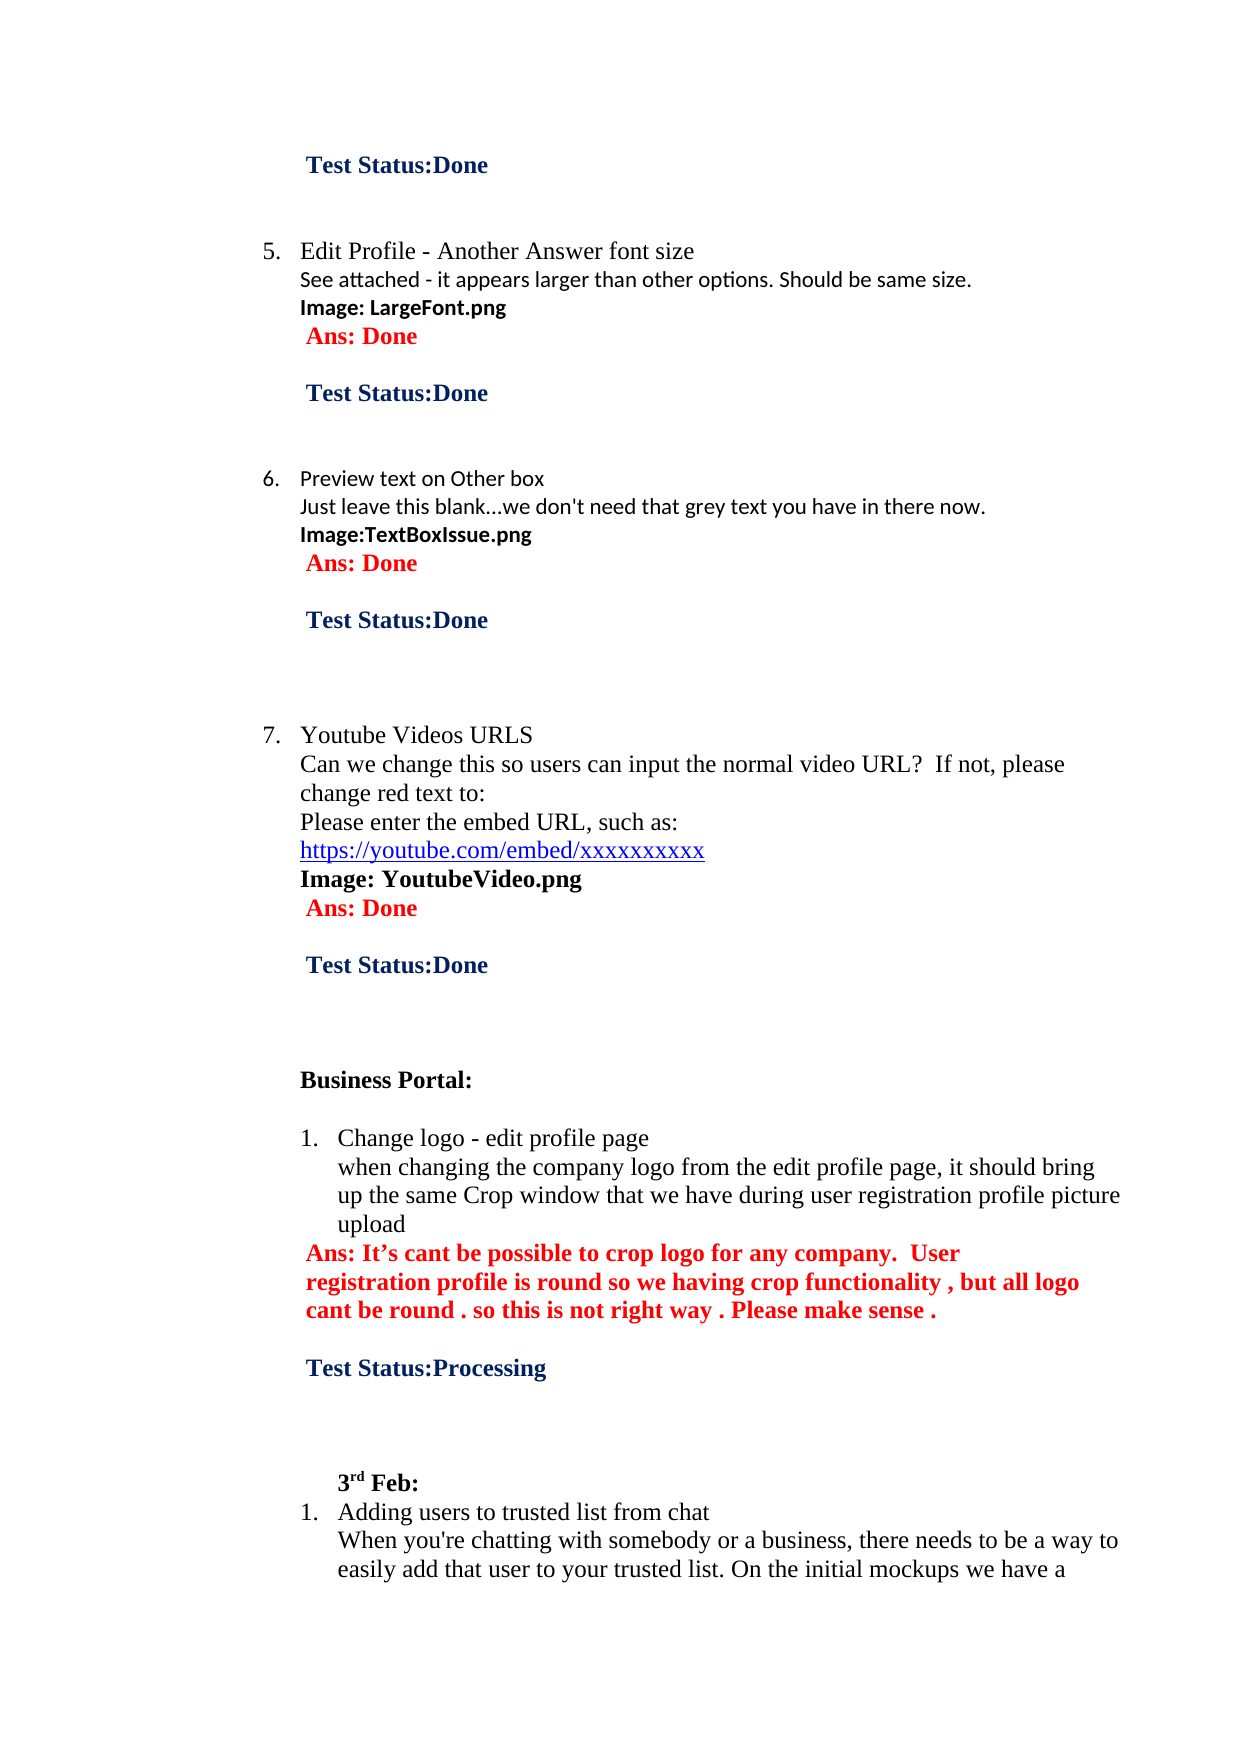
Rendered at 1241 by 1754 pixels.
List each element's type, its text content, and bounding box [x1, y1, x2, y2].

subtitle Change logo - edit profile page [300, 1123, 1124, 1152]
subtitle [337, 1526, 1124, 1583]
subtitle 3rd Feb: [337, 1468, 1124, 1497]
subtitle Image: YoutubeVideo.png [300, 864, 1124, 893]
subtitle when changing the company logo from the edit profile page, it should bring up the same Crop window that we have during user registration profile picture upload [337, 1152, 1124, 1238]
list Just leave this blank...we don't need that grey text you have in there now. [300, 492, 1090, 520]
list Edit Profile - Another Answer font size [262, 236, 1090, 265]
list Ans: Done [306, 321, 1090, 350]
list Test Status:Done [306, 378, 1090, 407]
list Test Status:Done [306, 606, 1090, 634]
list Test Status:Processing [306, 1353, 1090, 1382]
subtitle Business Portal: [300, 1066, 1124, 1094]
list Ans: Done [306, 893, 1090, 922]
list Image:TextBoxIssue.png [300, 520, 1090, 548]
list Ans: Done [306, 548, 1090, 577]
subtitle Please enter the embed URL, such as: [300, 807, 1124, 836]
list Test Status:Done [306, 951, 1090, 979]
list Preview text on Other box [262, 464, 1090, 492]
subtitle Adding users to trusted list from chat [300, 1497, 1124, 1526]
list Image: LargeFont.png [300, 293, 1090, 321]
subtitle Can we change this so users can input the normal video URL? If not, please change red text to: [300, 749, 1124, 807]
subtitle https://youtube.com/embed/xxxxxxxxxx [300, 836, 1124, 864]
list Test Status:Done [306, 150, 1090, 179]
list Ans: It’s cant be possible to crop logo for any company. User registration profile is round so we having crop functionality , but all logo cant be round . so this is not right way . Please make sense . [306, 1238, 1090, 1324]
subtitle Youtube Videos URLS [262, 721, 1124, 749]
list See attached - it appears larger than other options. Should be same size. [300, 265, 1090, 293]
